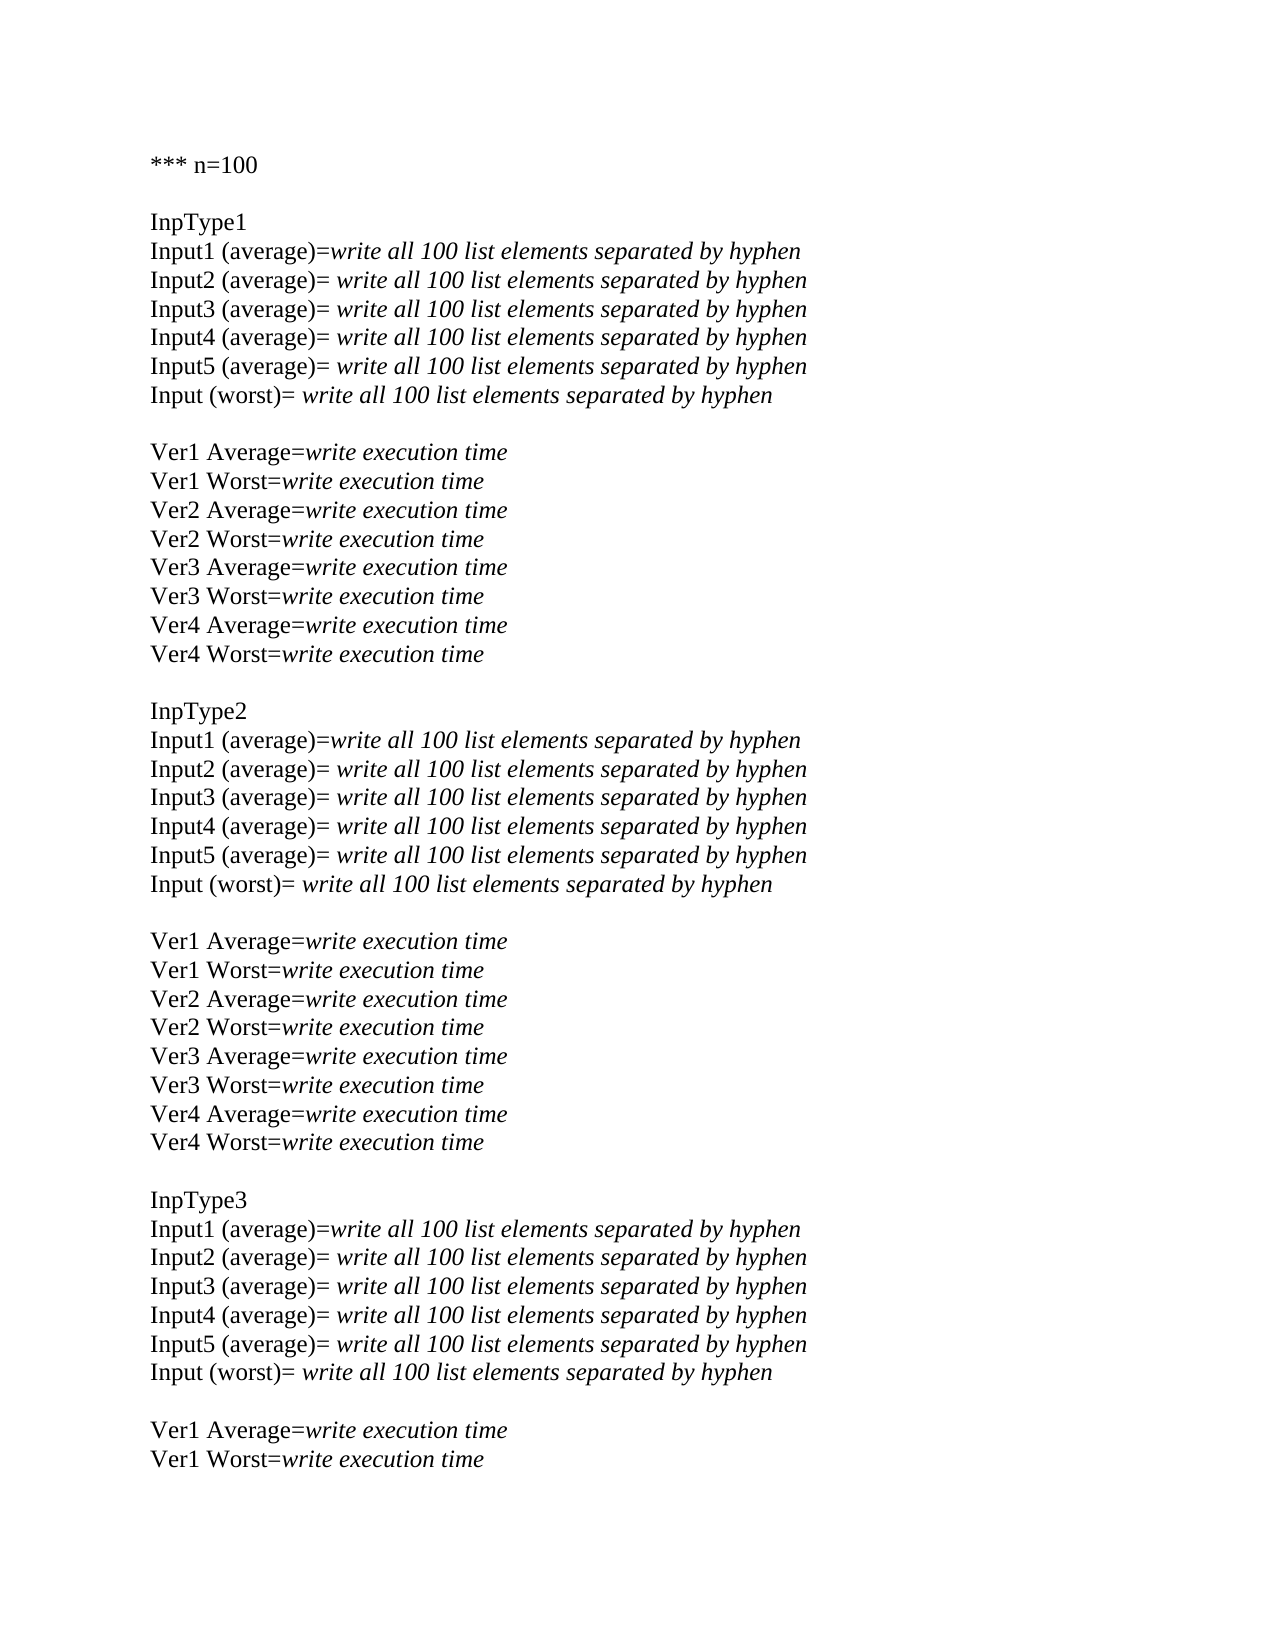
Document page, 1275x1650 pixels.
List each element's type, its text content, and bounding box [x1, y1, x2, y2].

text Input1 (average)=write all 100 list elements separated by hyphen [150, 1214, 1125, 1242]
text Input1 (average)=write all 100 list elements separated by hyphen [150, 725, 1125, 754]
text Ver2 Average=write execution time [150, 495, 1125, 524]
text Ver4 Worst=write execution time [150, 1127, 1125, 1156]
text Input2 (average)= write all 100 list elements separated by hyphen [150, 1242, 1125, 1271]
text Ver3 Worst=write execution time [150, 581, 1125, 610]
text Ver4 Average=write execution time [150, 1099, 1125, 1127]
text Input4 (average)= write all 100 list elements separated by hyphen [150, 322, 1125, 351]
text Ver3 Average=write execution time [150, 552, 1125, 581]
text Ver4 Average=write execution time [150, 610, 1125, 639]
text *** n=100 [150, 150, 1125, 179]
text Input (worst)= write all 100 list elements separated by hyphen [150, 1357, 1125, 1386]
text Input2 (average)= write all 100 list elements separated by hyphen [150, 754, 1125, 782]
text Input4 (average)= write all 100 list elements separated by hyphen [150, 1300, 1125, 1329]
text Ver1 Worst=write execution time [150, 1444, 1125, 1472]
text Input2 (average)= write all 100 list elements separated by hyphen [150, 265, 1125, 294]
text Input5 (average)= write all 100 list elements separated by hyphen [150, 351, 1125, 380]
text Input5 (average)= write all 100 list elements separated by hyphen [150, 840, 1125, 869]
text Ver1 Average=write execution time [150, 1415, 1125, 1444]
text Input1 (average)=write all 100 list elements separated by hyphen [150, 236, 1125, 265]
text Input3 (average)= write all 100 list elements separated by hyphen [150, 294, 1125, 322]
text Ver3 Worst=write execution time [150, 1070, 1125, 1099]
text Input5 (average)= write all 100 list elements separated by hyphen [150, 1329, 1125, 1357]
text Ver2 Worst=write execution time [150, 1012, 1125, 1041]
text Input3 (average)= write all 100 list elements separated by hyphen [150, 782, 1125, 811]
text Input (worst)= write all 100 list elements separated by hyphen [150, 380, 1125, 409]
text Ver1 Worst=write execution time [150, 955, 1125, 984]
text Input3 (average)= write all 100 list elements separated by hyphen [150, 1271, 1125, 1300]
text Ver1 Average=write execution time [150, 926, 1125, 955]
text InpType2 [150, 696, 1125, 725]
text Ver2 Worst=write execution time [150, 524, 1125, 552]
text Ver2 Average=write execution time [150, 984, 1125, 1012]
text Input4 (average)= write all 100 list elements separated by hyphen [150, 811, 1125, 840]
text Ver4 Worst=write execution time [150, 639, 1125, 667]
text Input (worst)= write all 100 list elements separated by hyphen [150, 869, 1125, 897]
text Ver1 Average=write execution time [150, 437, 1125, 466]
text InpType1 [150, 207, 1125, 236]
text InpType3 [150, 1185, 1125, 1214]
text Ver1 Worst=write execution time [150, 466, 1125, 495]
text Ver3 Average=write execution time [150, 1041, 1125, 1070]
